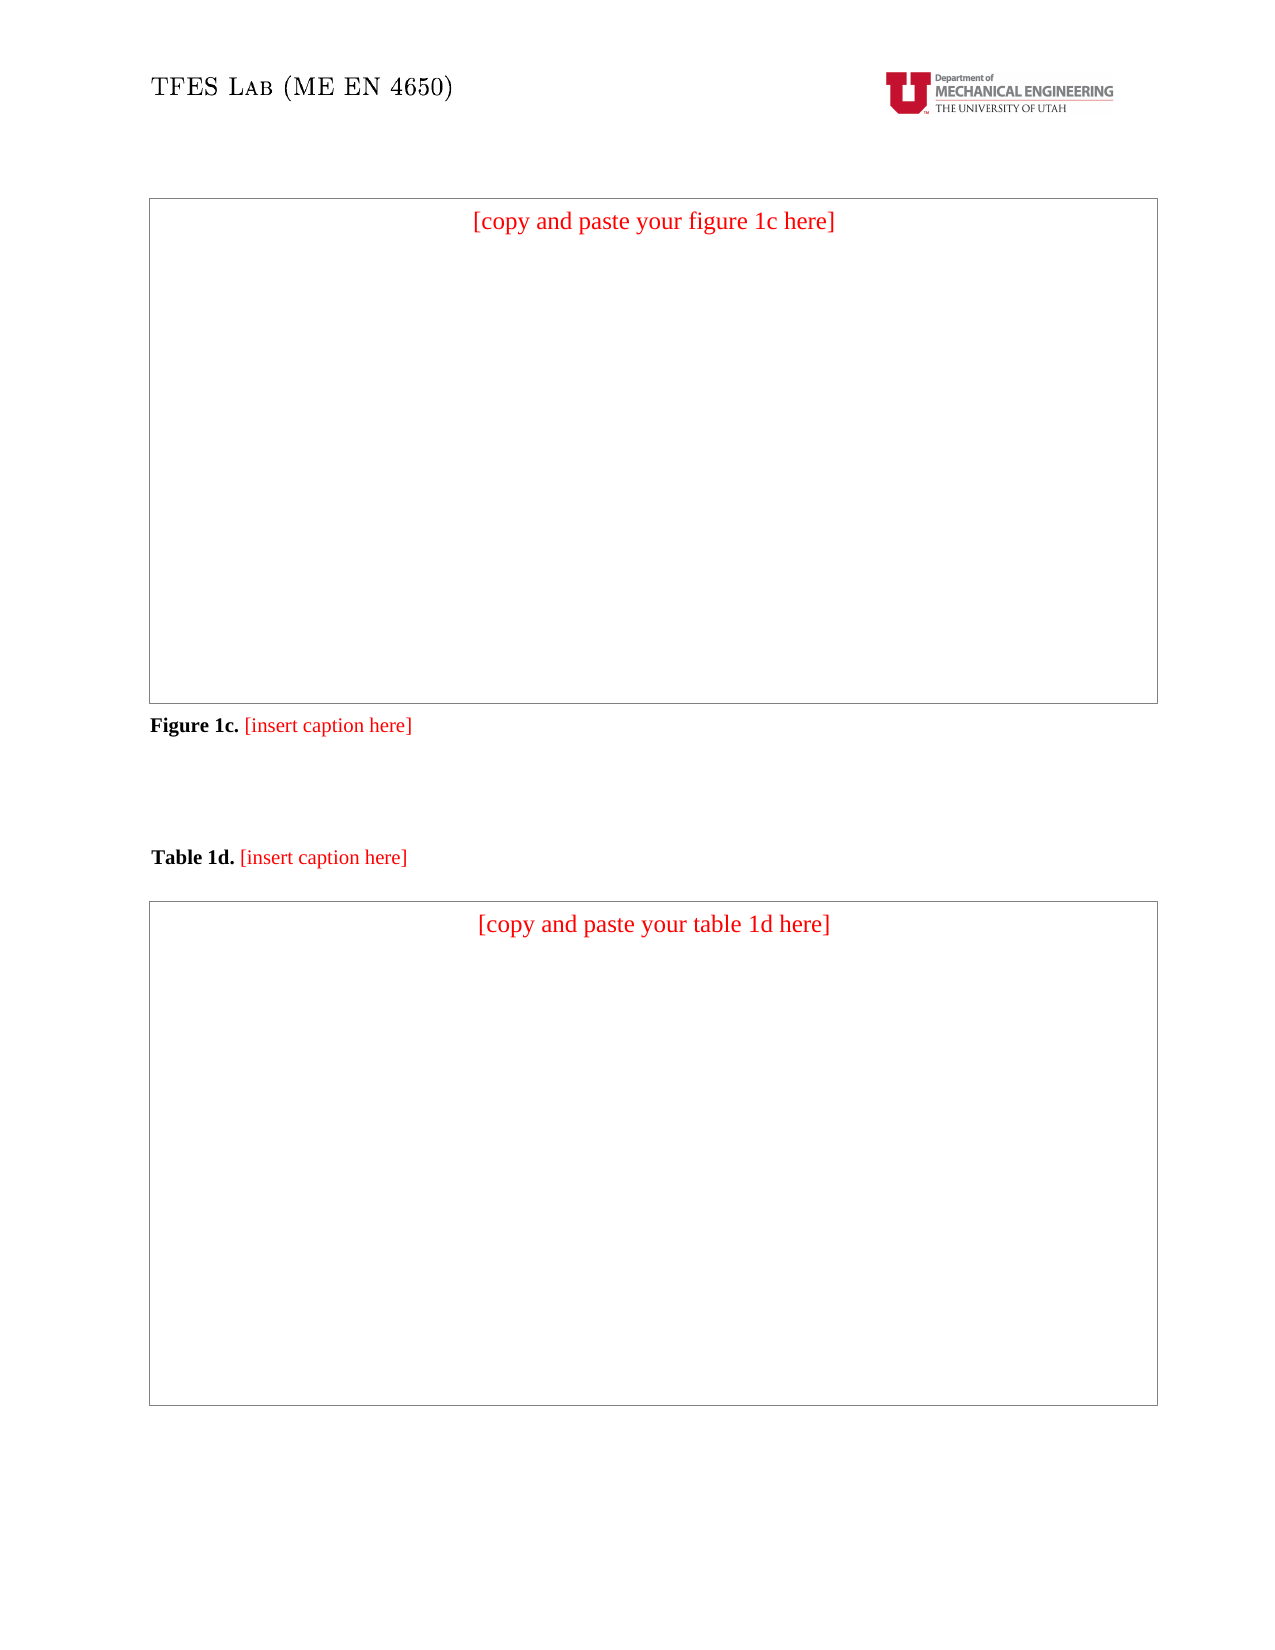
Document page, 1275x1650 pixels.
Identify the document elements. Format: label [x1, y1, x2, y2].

picture [886, 72, 1114, 114]
picture [150, 75, 453, 102]
